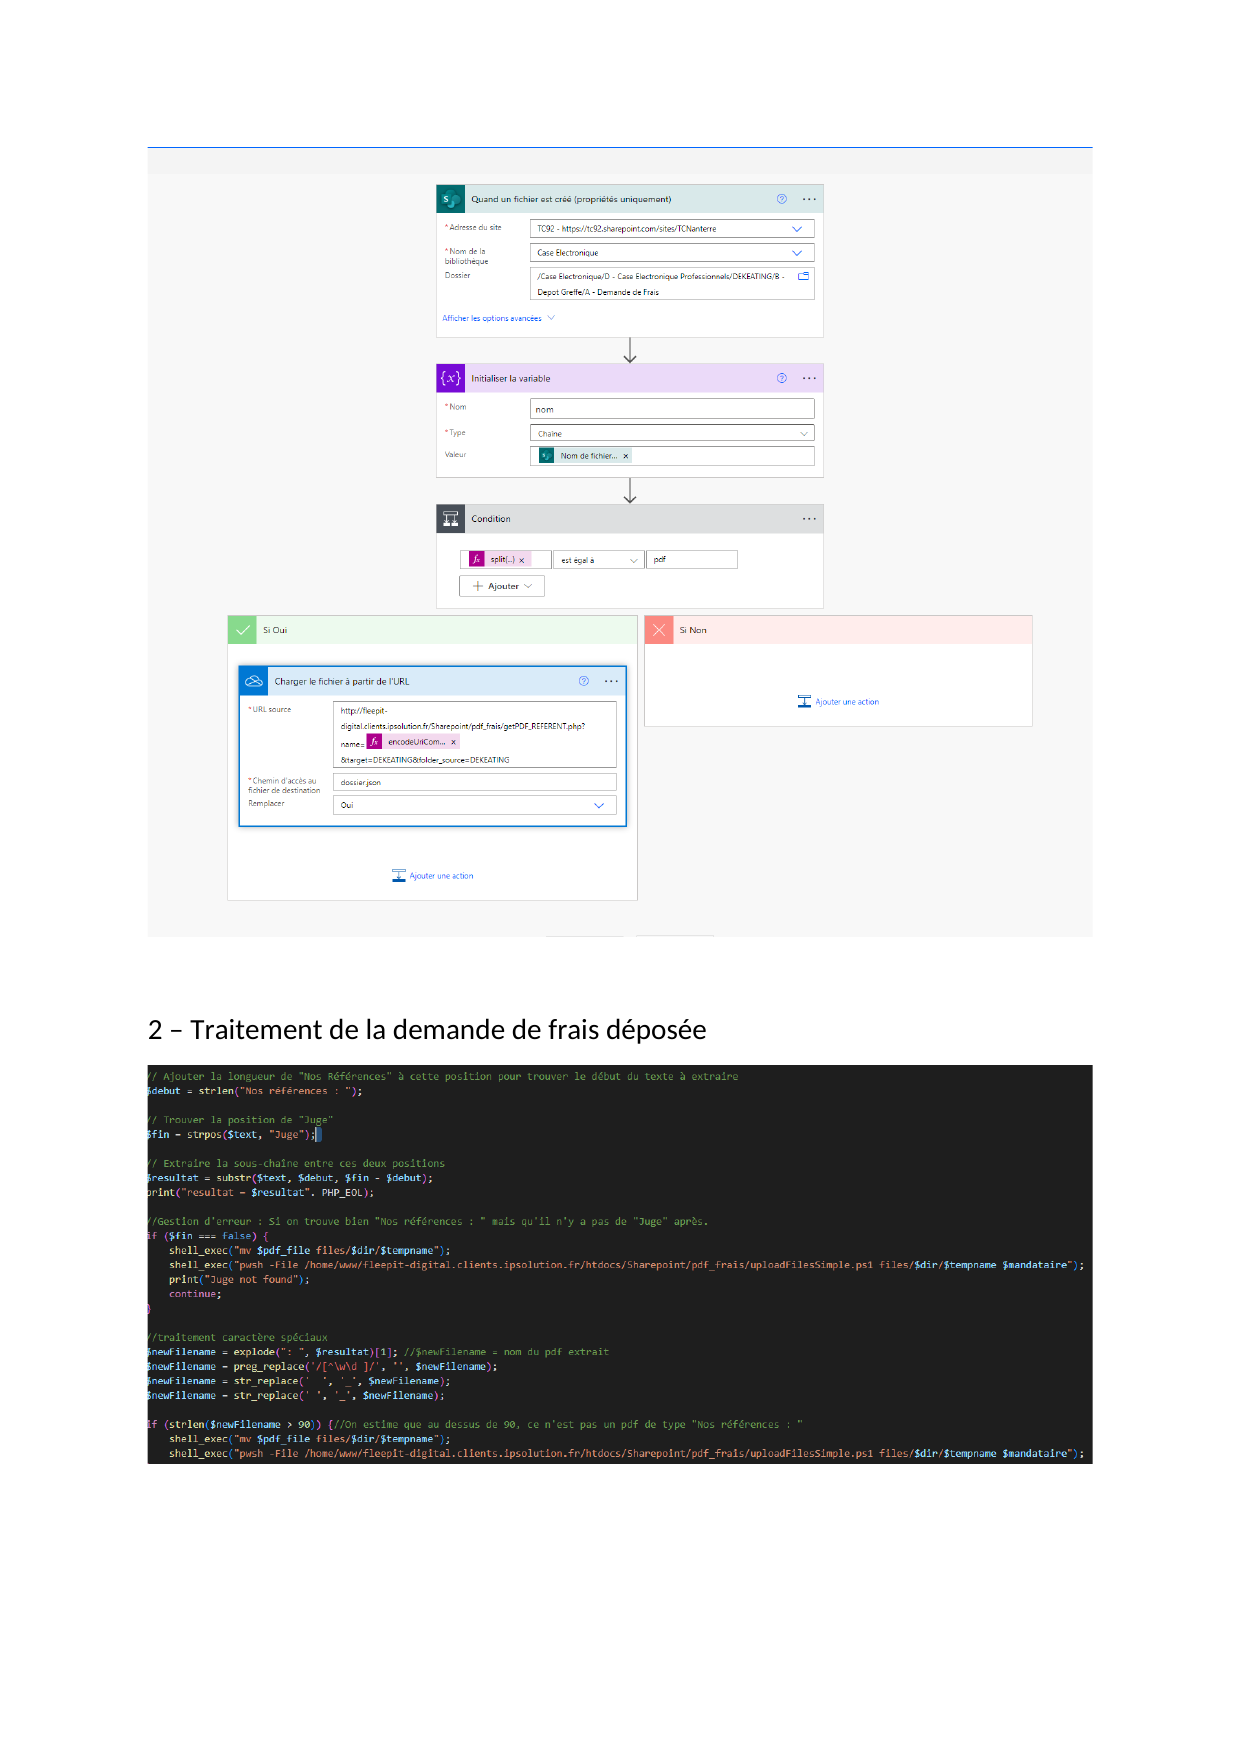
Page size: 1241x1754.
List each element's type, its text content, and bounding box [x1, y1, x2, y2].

picture [147, 1065, 1093, 1464]
text 2 – Traitement de la demande de frais déposée [148, 1011, 1093, 1046]
picture [147, 147, 1093, 937]
